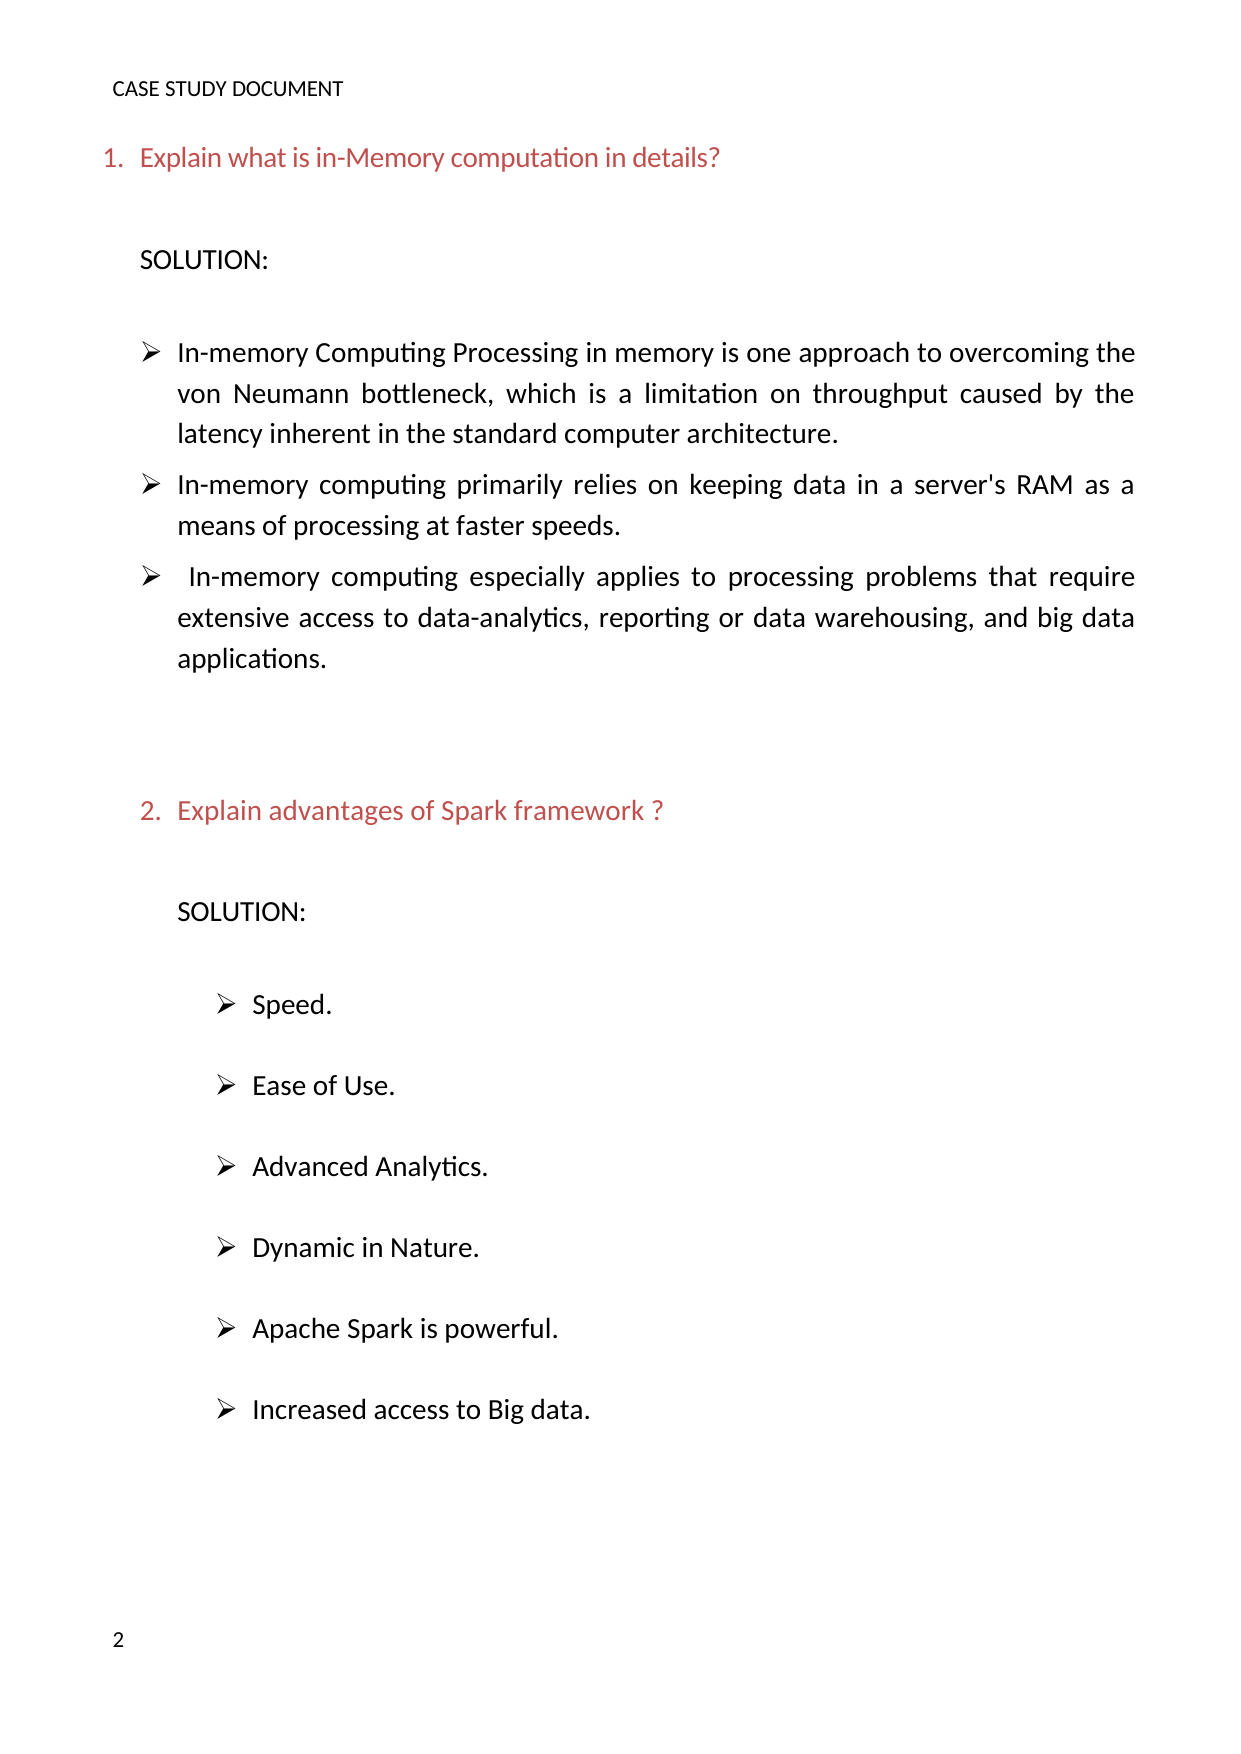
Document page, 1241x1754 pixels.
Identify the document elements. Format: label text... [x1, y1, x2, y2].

list SOLUTION: [177, 893, 1066, 929]
list Advanced Analytics. [214, 1148, 1066, 1184]
list Explain what is in-Memory computation in details? [102, 139, 1007, 175]
list In-memory Computing Processing in memory is one approach to overcoming the von Neumann bottleneck, which is a limitation on throughput caused by the latency inherent in the standard computer architecture. [139, 334, 1137, 451]
list Ease of Use. [214, 1067, 1066, 1103]
list Increased access to Big data. [214, 1391, 1066, 1427]
list Speed. [214, 986, 1066, 1022]
list SOLUTION: [139, 241, 1007, 277]
list Explain advantages of Spark framework ? [139, 792, 1066, 828]
list Apache Spark is powerful. [214, 1310, 1066, 1346]
list In-memory computing primarily relies on keeping data in a server's RAM as a means of processing at faster speeds. [139, 466, 1137, 543]
list Dynamic in Nature. [214, 1229, 1066, 1265]
list In-memory computing especially applies to processing problems that require extensive access to data-analytics, reporting or data warehousing, and big data applications. [139, 558, 1137, 676]
